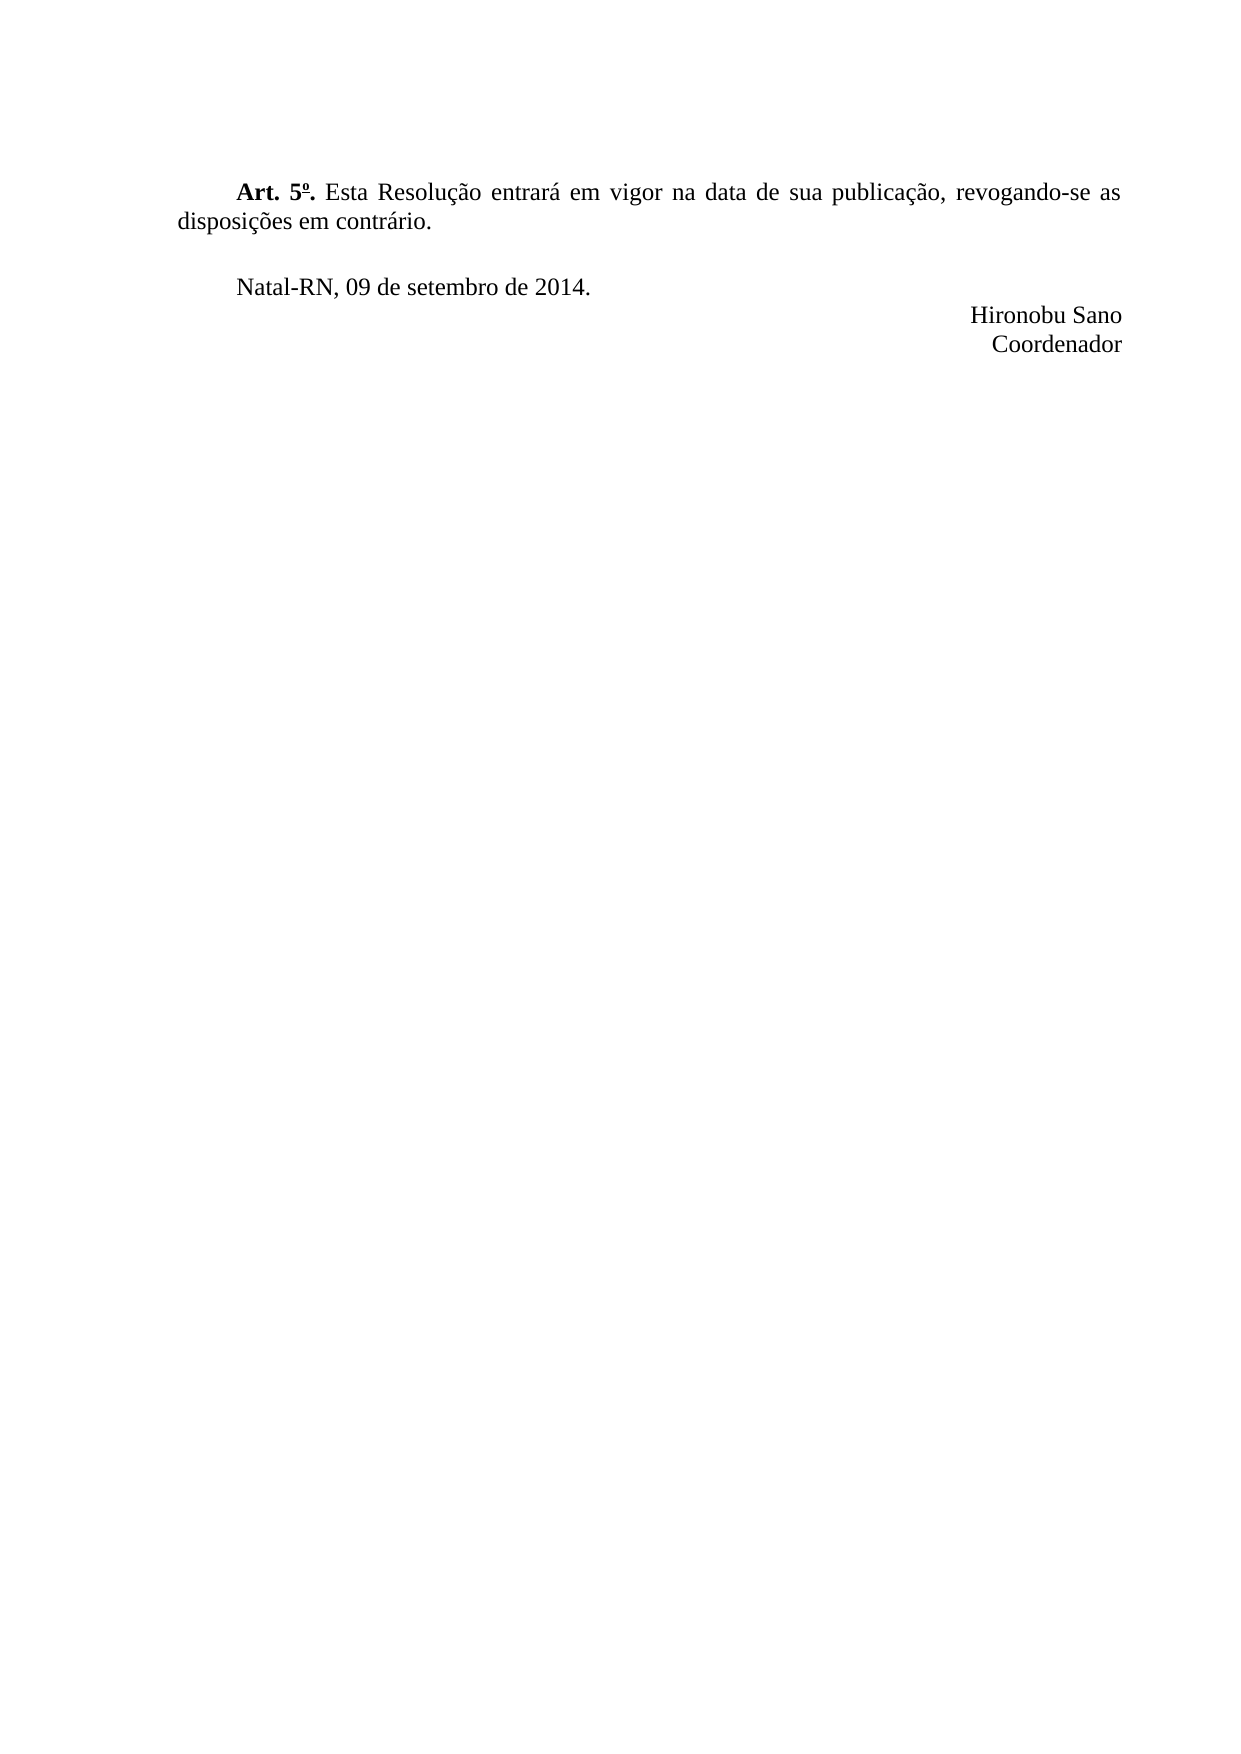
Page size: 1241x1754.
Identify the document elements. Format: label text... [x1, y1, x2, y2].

text Natal-RN, 09 de setembro de 2014. [177, 272, 1122, 301]
subtitle Art. 5o. Esta Resolução entrará em vigor na data de sua publicação, revogando-se as disposições em contrário. [177, 177, 1122, 235]
text Coordenador [177, 329, 1122, 358]
text Hironobu Sano [177, 301, 1122, 329]
